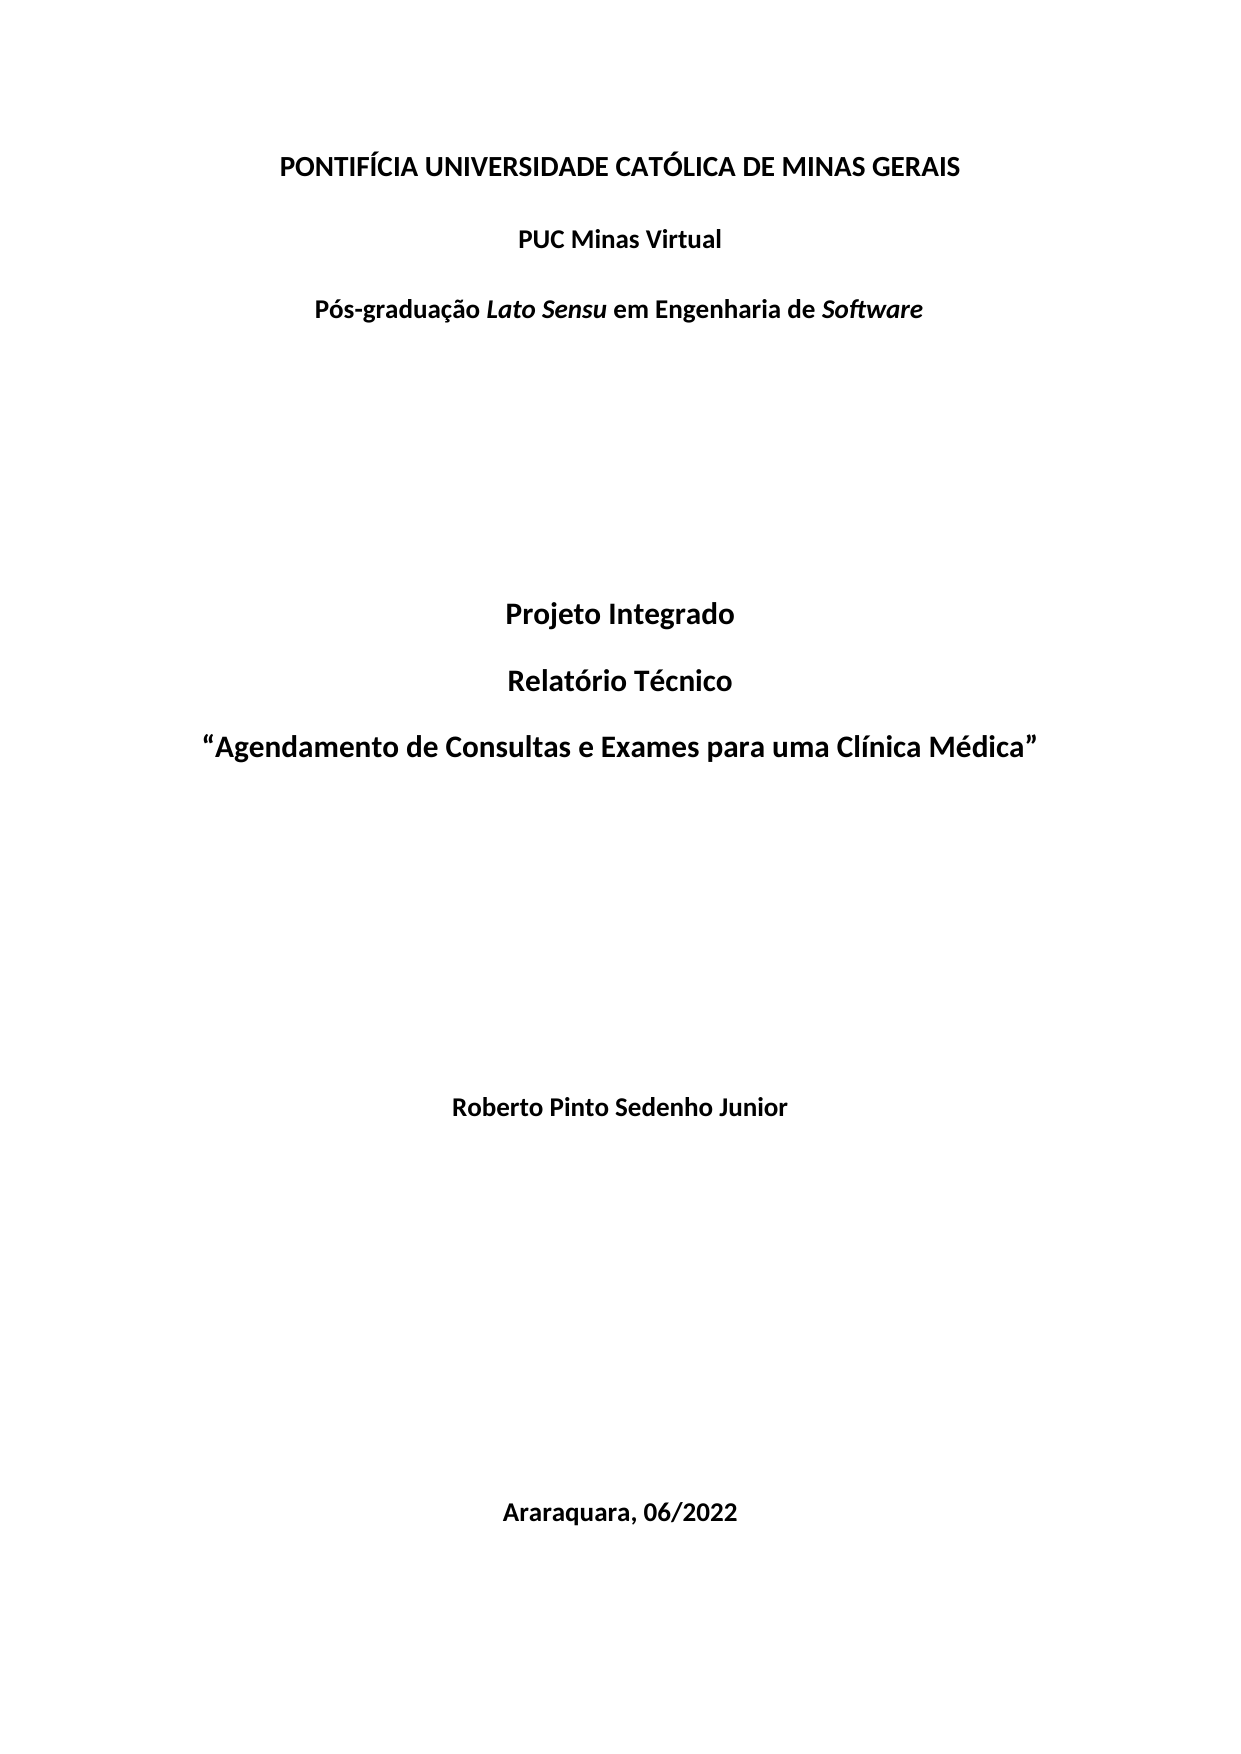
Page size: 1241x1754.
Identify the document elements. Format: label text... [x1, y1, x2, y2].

text Pós-graduação Lato Sensu em Engenharia de Software [177, 292, 1063, 325]
text PUC Minas Virtual [177, 222, 1063, 255]
text Araraquara, 06/2022 [177, 1495, 1063, 1528]
text “Agendamento de Consultas e Exames para uma Clínica Médica” [177, 727, 1063, 766]
text PONTIFÍCIA UNIVERSIDADE CATÓLICA DE MINAS GERAIS [177, 148, 1063, 183]
text Roberto Pinto Sedenho Junior [177, 1090, 1063, 1123]
text Relatório Técnico [177, 661, 1063, 699]
text Projeto Integrado [177, 594, 1063, 632]
